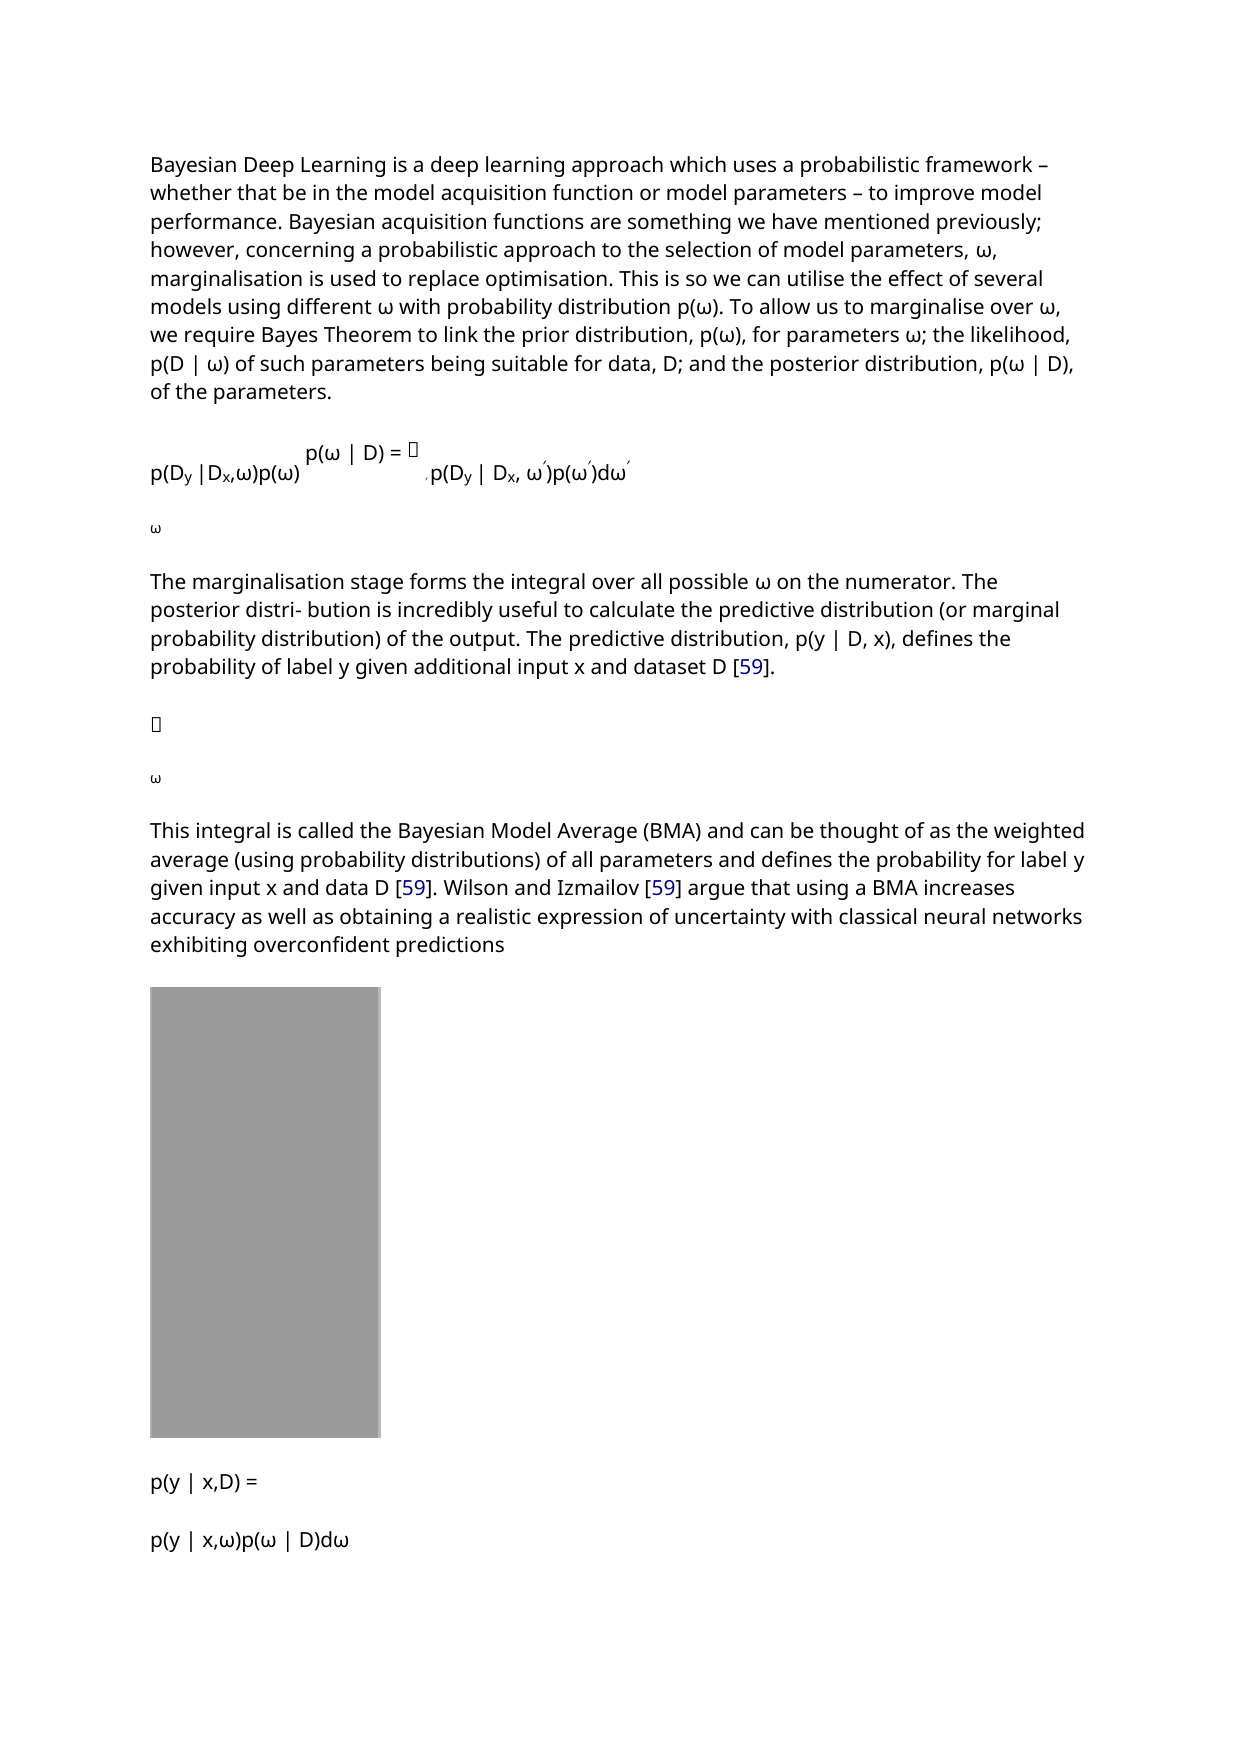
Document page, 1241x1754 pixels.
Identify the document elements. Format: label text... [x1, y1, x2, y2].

text Bayesian Deep Learning is a deep learning approach which uses a probabilistic framework – whether that be in the model acquisition function or model parameters – to improve model performance. Bayesian acquisition functions are something we have mentioned previously; however, concerning a probabilistic approach to the selection of model parameters, ω, marginalisation is used to replace optimisation. This is so we can utilise the effect of several models using different ω with probability distribution p(ω). To allow us to marginalise over ω, we require Bayes Theorem to link the prior distribution, p(ω), for parameters ω; the likelihood, p(D | ω) of such parameters being suitable for data, D; and the posterior distribution, p(ω | D), of the parameters. [150, 150, 1090, 406]
text p(Dy |Dx,ω)p(ω) p(ω | D) = 􏰂 ′ p(Dy | Dx, ω′)p(ω′)dω′ [150, 435, 1090, 489]
text ω [150, 518, 1090, 538]
text This integral is called the Bayesian Model Average (BMA) and can be thought of as the weighted average (using probability distributions) of all parameters and defines the probability for label y given input x and data D [59]. Wilson and Izmailov [59] argue that using a BMA increases accuracy as well as obtaining a realistic expression of uncertainty with classical neural networks exhibiting overconfident predictions [150, 817, 1090, 959]
text p(y | x,ω)p(ω | D)dω [150, 1525, 1090, 1553]
text 􏰅 [150, 710, 1090, 738]
text The marginalisation stage forms the integral over all possible ω on the numerator. The posterior distri- bution is incredibly useful to calculate the predictive distribution (or marginal probability distribution) of the output. The predictive distribution, p(y | D, x), defines the probability of label y given additional input x and dataset D [59]. [150, 567, 1090, 681]
text p(y | x,D) = [150, 1467, 1090, 1496]
text ω [150, 767, 1090, 787]
picture [150, 987, 381, 1438]
